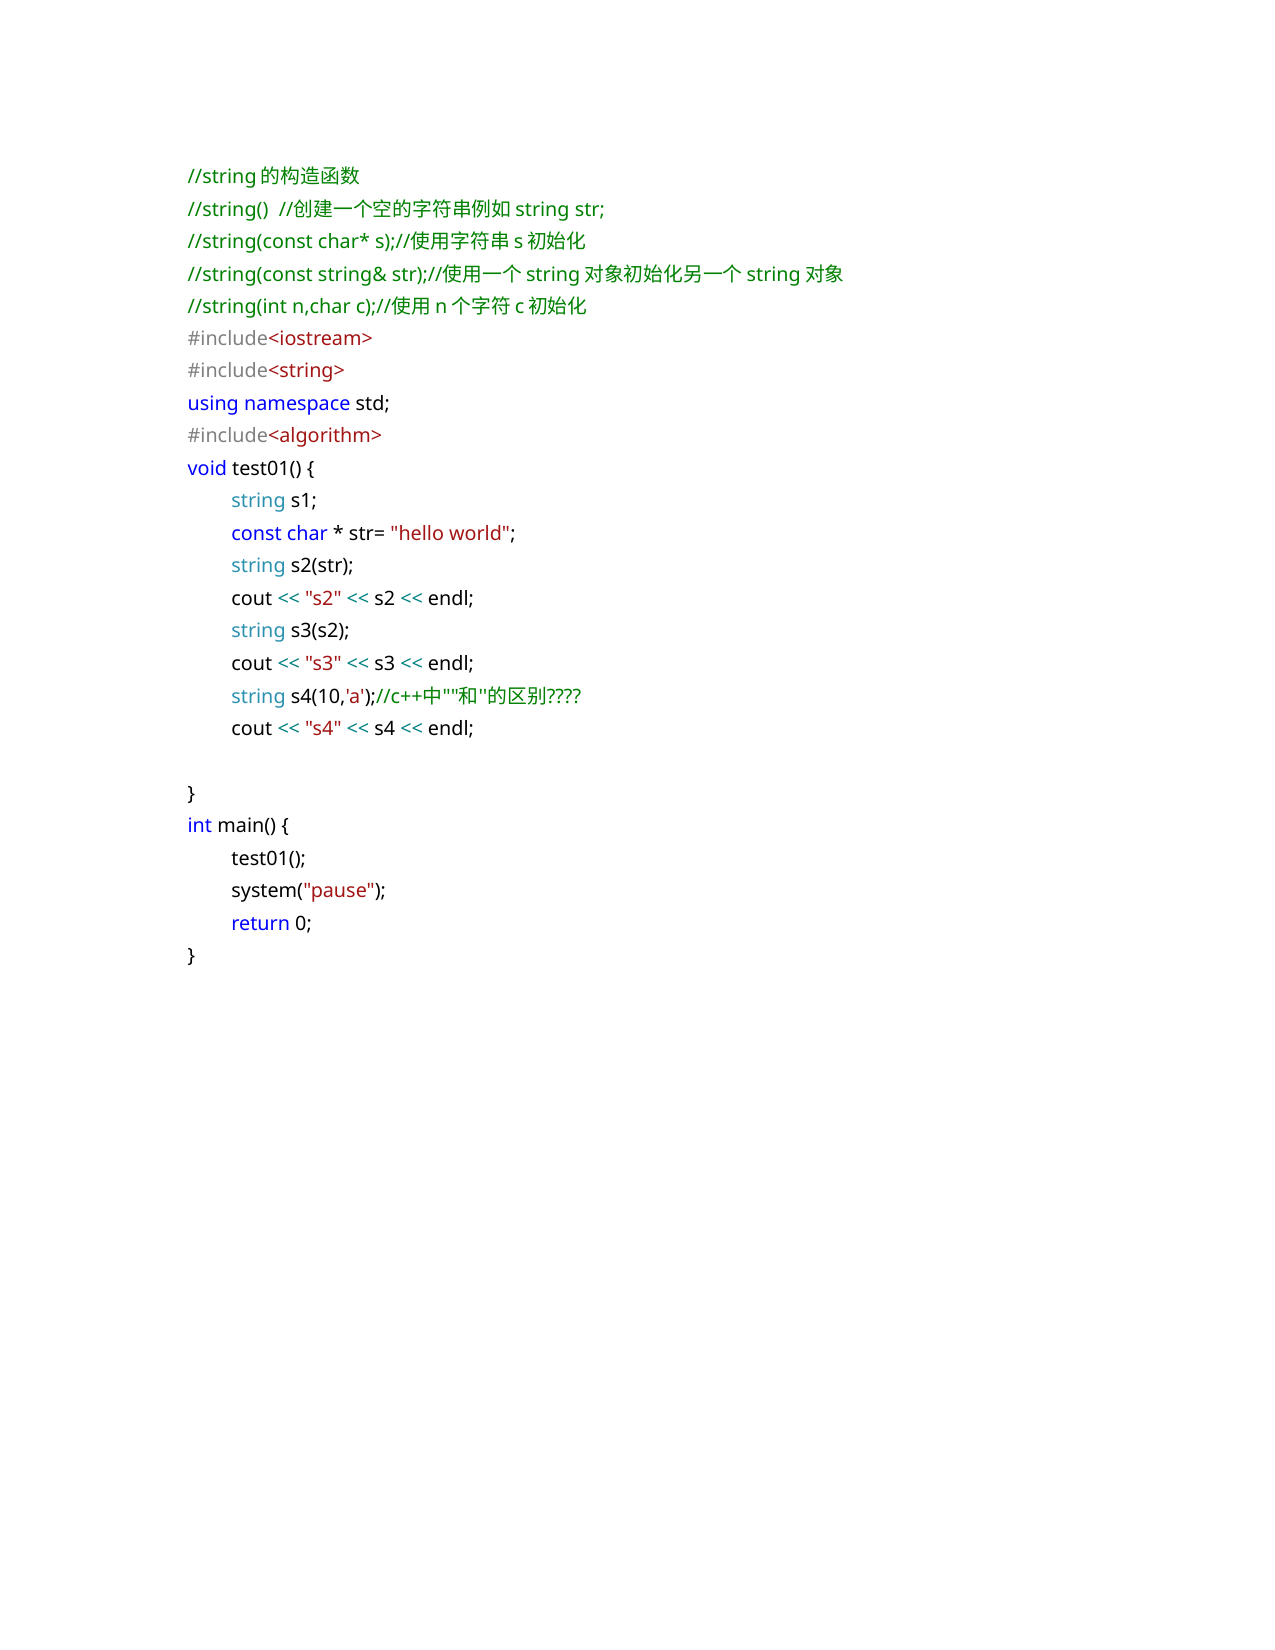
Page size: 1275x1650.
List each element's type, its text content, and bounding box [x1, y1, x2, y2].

text //string的构造函数 [187, 159, 1087, 191]
text int main() { [187, 809, 1087, 841]
text return 0; [187, 906, 1087, 939]
text } [187, 776, 1087, 809]
text cout << "s4" << s4 << endl; [187, 711, 1087, 744]
text const char * str= "hello world"; [187, 516, 1087, 549]
text #include<string> [187, 354, 1087, 386]
text string s4(10,'a');//c++中""和''的区别???? [187, 679, 1087, 711]
text } [187, 939, 1087, 971]
text //string(int n,char c);//使用n个字符c初始化 [187, 289, 1087, 321]
text cout << "s2" << s2 << endl; [187, 581, 1087, 614]
text cout << "s3" << s3 << endl; [187, 646, 1087, 679]
text using namespace std; [187, 386, 1087, 419]
text void test01() { [187, 451, 1087, 484]
text string s2(str); [187, 549, 1087, 581]
text #include<algorithm> [187, 419, 1087, 451]
text system("pause"); [187, 874, 1087, 906]
text string s1; [187, 484, 1087, 516]
text //string(const char* s);//使用字符串s初始化 [187, 224, 1087, 256]
text test01(); [187, 841, 1087, 874]
text string s3(s2); [187, 614, 1087, 646]
text //string(const string& str);//使用一个string对象初始化另一个string对象 [187, 256, 1087, 289]
text #include<iostream> [187, 321, 1087, 354]
text //string() //创建一个空的字符串例如string str; [187, 191, 1087, 224]
